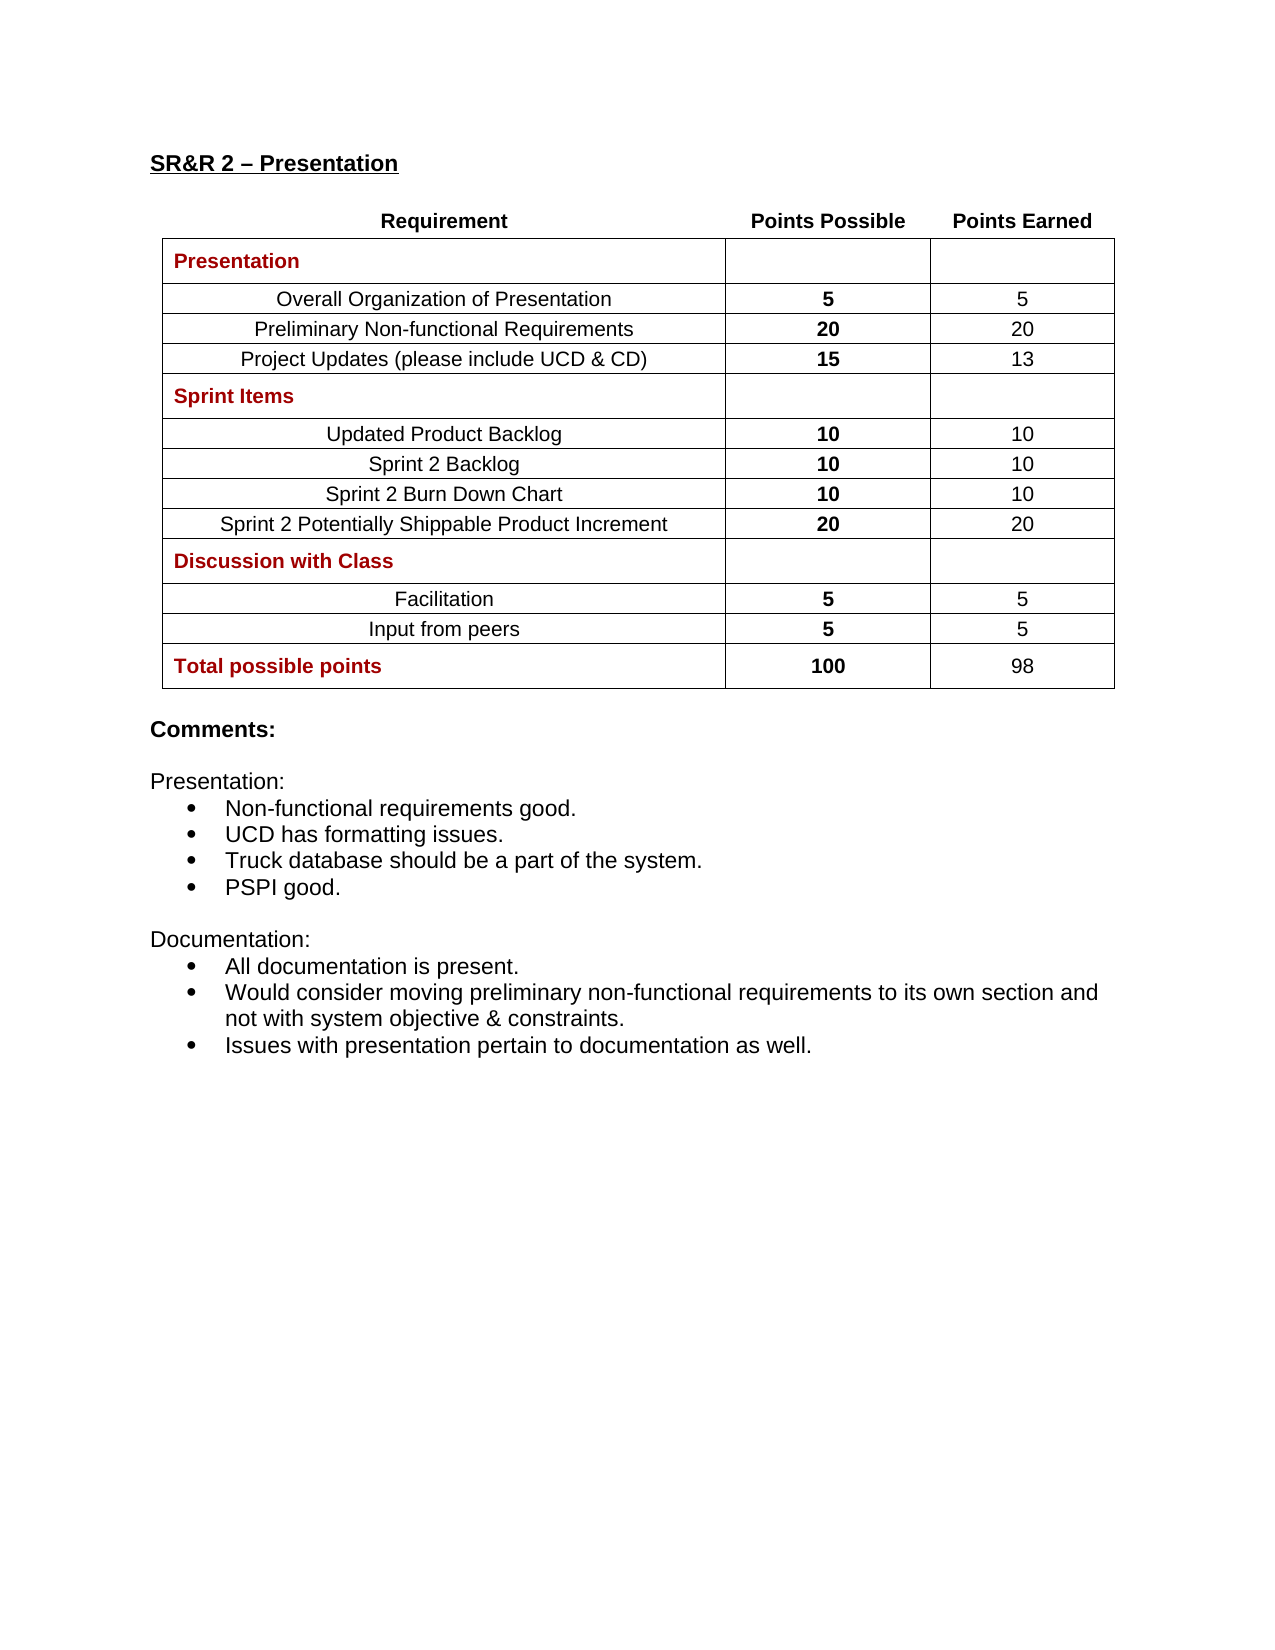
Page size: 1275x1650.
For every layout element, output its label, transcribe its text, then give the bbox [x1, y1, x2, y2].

table_cell 10 [931, 449, 1114, 478]
list PSPI good. [187, 874, 1125, 900]
table_cell Presentation [163, 239, 725, 283]
list All documentation is present. [187, 953, 1125, 979]
list Non-functional requirements good. [187, 794, 1125, 821]
table_cell 13 [931, 344, 1114, 373]
table_cell Project Updates (please include UCD & CD) [163, 344, 725, 373]
text Presentation: [150, 768, 1125, 794]
table_cell 5 [726, 284, 930, 313]
table_cell [726, 374, 930, 418]
table_cell 20 [726, 509, 930, 538]
list Truck database should be a part of the system. [187, 847, 1125, 874]
table_header Requirement [163, 203, 726, 238]
table_cell 98 [931, 644, 1114, 688]
table_cell Overall Organization of Presentation [163, 284, 725, 313]
text Documentation: [150, 926, 1125, 953]
table_cell 10 [726, 449, 930, 478]
table_cell [931, 539, 1114, 583]
table_cell Sprint Items [163, 374, 725, 418]
table_cell 10 [931, 419, 1114, 448]
table_cell Input from peers [163, 614, 725, 643]
text Comments: [150, 716, 1125, 742]
table_cell Total possible points [163, 644, 725, 688]
table_cell [726, 239, 930, 283]
list Would consider moving preliminary non-functional requirements to its own section and not with system objective & constraints. [187, 979, 1125, 1032]
table_cell 10 [726, 419, 930, 448]
table_cell 20 [931, 509, 1114, 538]
table_cell 5 [931, 584, 1114, 613]
table_cell 15 [726, 344, 930, 373]
table_cell Facilitation [163, 584, 725, 613]
table_cell Updated Product Backlog [163, 419, 725, 448]
table_cell 5 [931, 284, 1114, 313]
table_cell 20 [726, 314, 930, 343]
table_header Points Possible [726, 203, 931, 238]
list Issues with presentation pertain to documentation as well. [187, 1032, 1125, 1058]
table_cell 10 [726, 479, 930, 508]
table_cell 10 [931, 479, 1114, 508]
table_cell Sprint 2 Burn Down Chart [163, 479, 725, 508]
table_cell 5 [931, 614, 1114, 643]
table_cell [726, 539, 930, 583]
table_cell Sprint 2 Potentially Shippable Product Increment [163, 509, 725, 538]
table_cell 5 [726, 584, 930, 613]
table_cell [931, 239, 1114, 283]
table_cell Sprint 2 Backlog [163, 449, 725, 478]
table_cell 100 [726, 644, 930, 688]
table_cell 5 [726, 614, 930, 643]
table_cell 20 [931, 314, 1114, 343]
table_cell [931, 374, 1114, 418]
subtitle SR&R 2 – Presentation [150, 150, 1125, 176]
table_header Points Earned [931, 203, 1114, 238]
table_cell Discussion with Class [163, 539, 725, 583]
table_cell Preliminary Non-functional Requirements [163, 314, 725, 343]
list UCD has formatting issues. [187, 821, 1125, 847]
